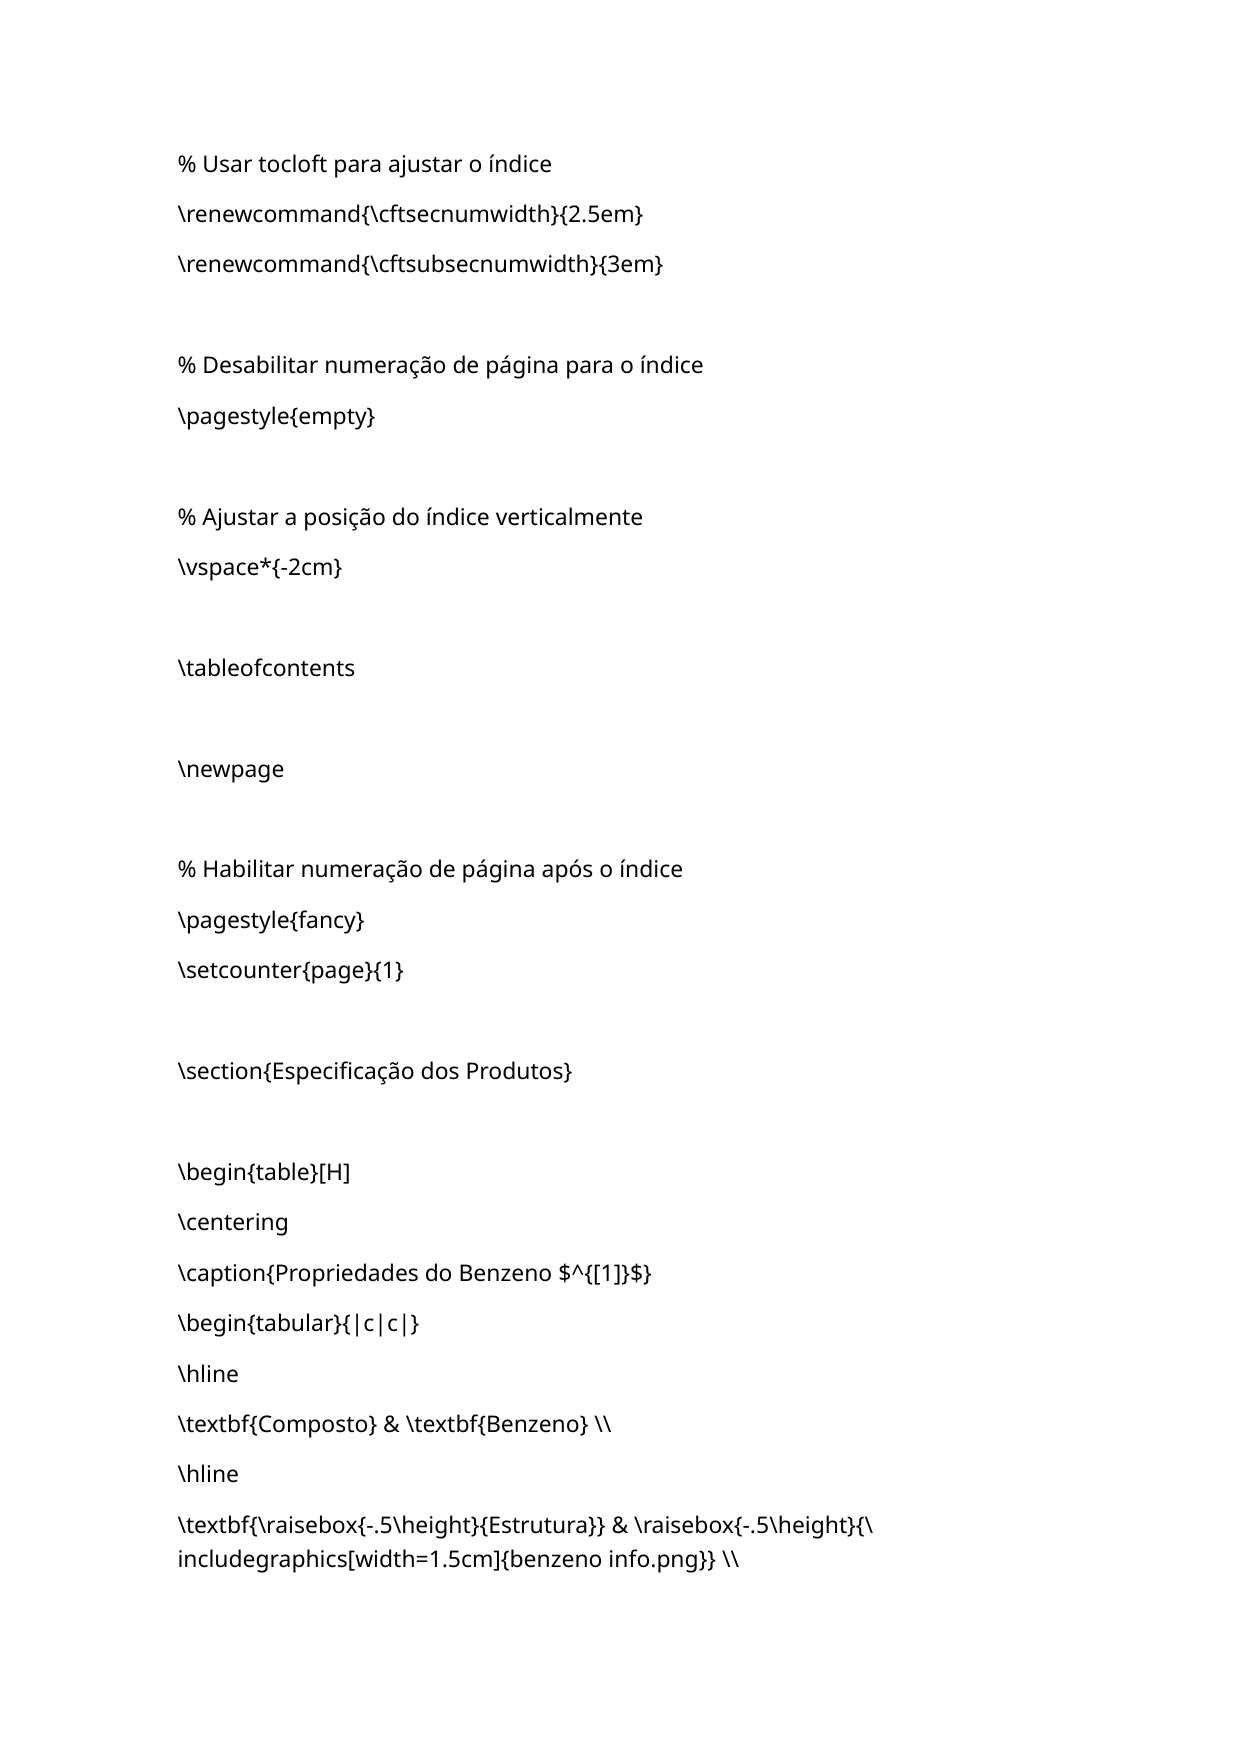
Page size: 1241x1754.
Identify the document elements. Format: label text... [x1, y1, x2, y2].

text \pagestyle{fancy} [177, 904, 1063, 935]
text \section{Especificação dos Produtos} [177, 1055, 1063, 1086]
text % Habilitar numeração de página após o índice [177, 853, 1063, 885]
text \setcounter{page}{1} [177, 954, 1063, 986]
text \textbf{\raisebox{-.5\height}{Estrutura}} & \raisebox{-.5\height}{\includegraphics[width=1.5cm]{benzeno info.png}} \\ [177, 1509, 1063, 1574]
text \hline [177, 1458, 1063, 1490]
text % Usar tocloft para ajustar o índice [177, 148, 1063, 179]
text % Desabilitar numeração de página para o índice [177, 349, 1063, 381]
text \centering [177, 1206, 1063, 1238]
text \renewcommand{\cftsecnumwidth}{2.5em} [177, 198, 1063, 229]
text % Ajustar a posição do índice verticalmente [177, 501, 1063, 532]
text \renewcommand{\cftsubsecnumwidth}{3em} [177, 248, 1063, 280]
text \textbf{Composto} & \textbf{Benzeno} \\ [177, 1408, 1063, 1439]
text \begin{tabular}{|c|c|} [177, 1307, 1063, 1338]
text \pagestyle{empty} [177, 400, 1063, 431]
text \tableofcontents [177, 652, 1063, 683]
text \begin{table}[H] [177, 1156, 1063, 1187]
text \newpage [177, 753, 1063, 784]
text \caption{Propriedades do Benzeno $^{[1]}$} [177, 1257, 1063, 1288]
text \hline [177, 1358, 1063, 1389]
text \vspace*{-2cm} [177, 551, 1063, 582]
